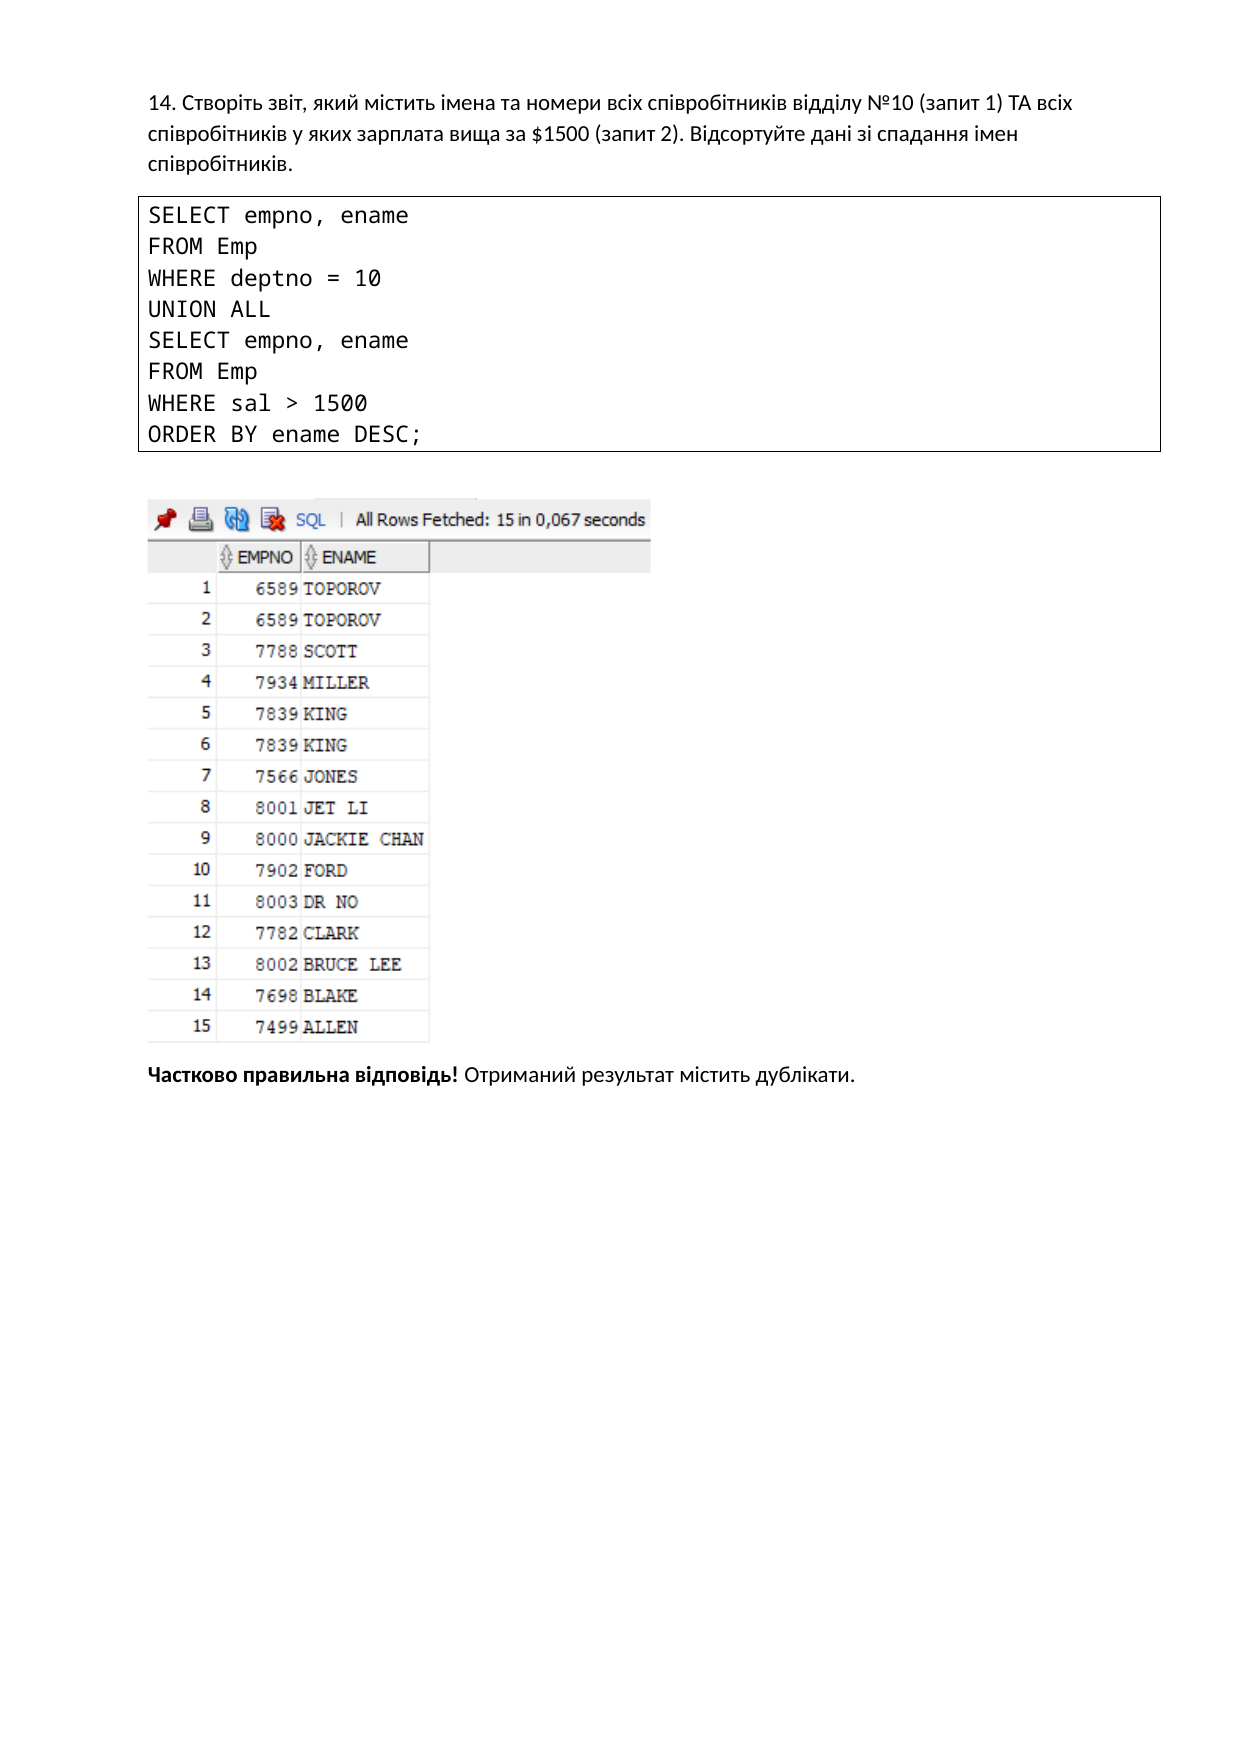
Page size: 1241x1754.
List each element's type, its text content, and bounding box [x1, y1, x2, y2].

text FROM Emp [148, 355, 1152, 386]
text FROM Emp [148, 230, 1152, 261]
picture [147, 498, 651, 1043]
text 14. Створіть звіт, який містить імена та номери всіх співробітників відділу №10 (запит 1) ТА всіх співробітників у яких зарплата вища за $1500 (запит 2). Відсортуйте дані зі спадання імен співробітників. [148, 88, 1152, 177]
text SELECT empno, ename [139, 197, 1160, 230]
text Частково правильна відповідь! Отриманий результат містить дублікати. [148, 1061, 1152, 1088]
text UNION ALL [148, 293, 1152, 324]
text SELECT empno, ename [148, 324, 1152, 355]
text WHERE sal > 1500 [148, 386, 1152, 414]
text ORDER BY ename DESC; [139, 414, 1160, 451]
text WHERE deptno = 10 [148, 261, 1152, 293]
